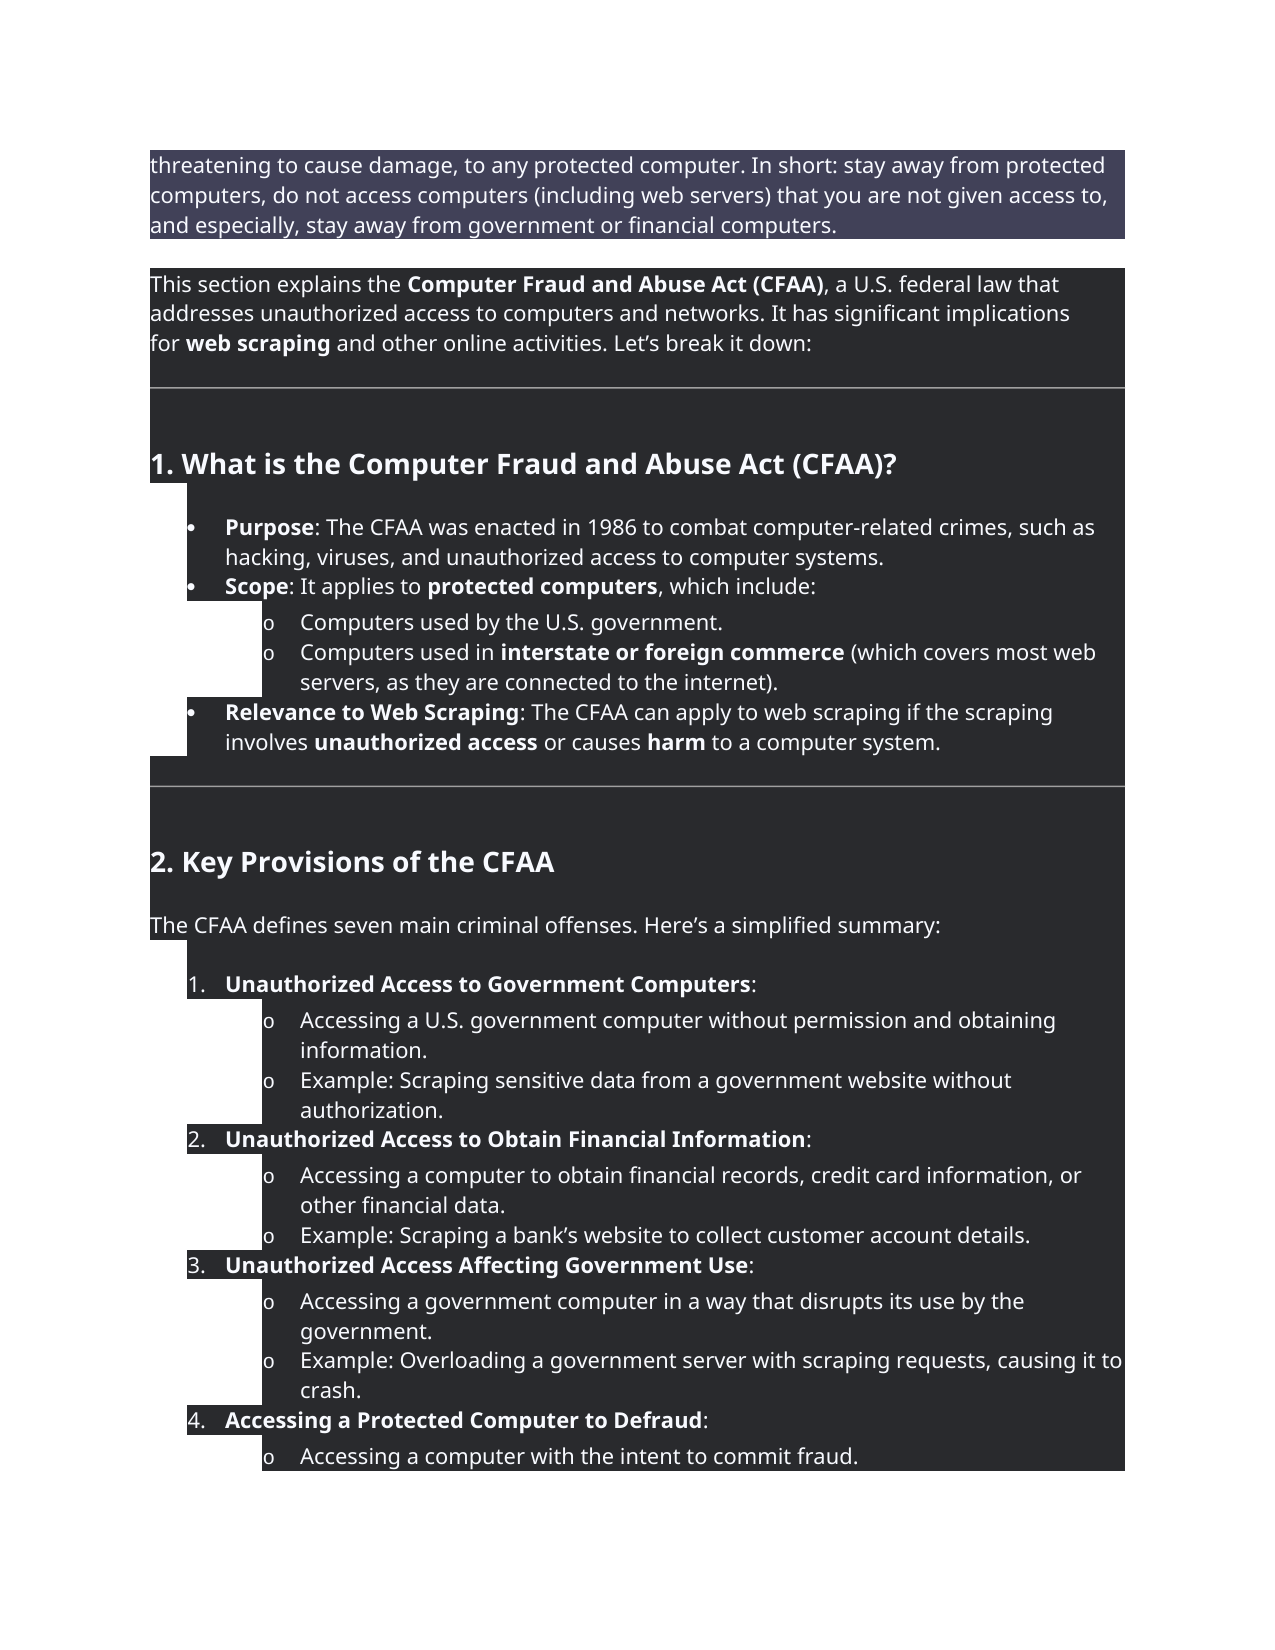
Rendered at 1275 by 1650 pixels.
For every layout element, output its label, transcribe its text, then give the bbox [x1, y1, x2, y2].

list Purpose: The CFAA was enacted in 1986 to combat computer-related crimes, such as hacking, viruses, and unauthorized access to computer systems. [187, 512, 1125, 571]
list Example: Scraping a bank’s website to collect customer account details. [262, 1220, 1125, 1250]
list Relevance to Web Scraping: The CFAA can apply to web scraping if the scraping involves unauthorized access or causes harm to a computer system. [187, 697, 1125, 756]
text 2. Key Provisions of the CFAA [150, 843, 1125, 881]
list Computers used by the U.S. government. [262, 607, 1125, 637]
list Accessing a computer to obtain financial records, credit card information, or other financial data. [262, 1160, 1125, 1220]
list Accessing a government computer in a way that disrupts its use by the government. [262, 1286, 1125, 1345]
list Example: Overloading a government server with scraping requests, causing it to crash. [262, 1345, 1125, 1405]
list Accessing a computer with the intent to commit fraud. [262, 1441, 1125, 1471]
text 1. What is the Computer Fraud and Abuse Act (CFAA)? [150, 444, 1125, 483]
list Accessing a Protected Computer to Defraud: [187, 1405, 1125, 1435]
list Example: Scraping sensitive data from a government website without authorization. [262, 1065, 1125, 1124]
list Unauthorized Access to Obtain Financial Information: [187, 1124, 1125, 1154]
text This section explains the Computer Fraud and Abuse Act (CFAA), a U.S. federal law that addresses unauthorized access to computers and networks. It has significant implications for web scraping and other online activities. Let’s break it down: [150, 268, 1125, 358]
list Unauthorized Access Affecting Government Use: [187, 1250, 1125, 1279]
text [150, 150, 1125, 239]
list Computers used in interstate or foreign commerce (which covers most web servers, as they are connected to the internet). [262, 637, 1125, 697]
list Scope: It applies to protected computers, which include: [187, 571, 1125, 601]
text The CFAA defines seven main criminal offenses. Here’s a simplified summary: [150, 910, 1125, 940]
list Accessing a U.S. government computer without permission and obtaining information. [262, 1005, 1125, 1065]
list Unauthorized Access to Government Computers: [187, 969, 1125, 999]
